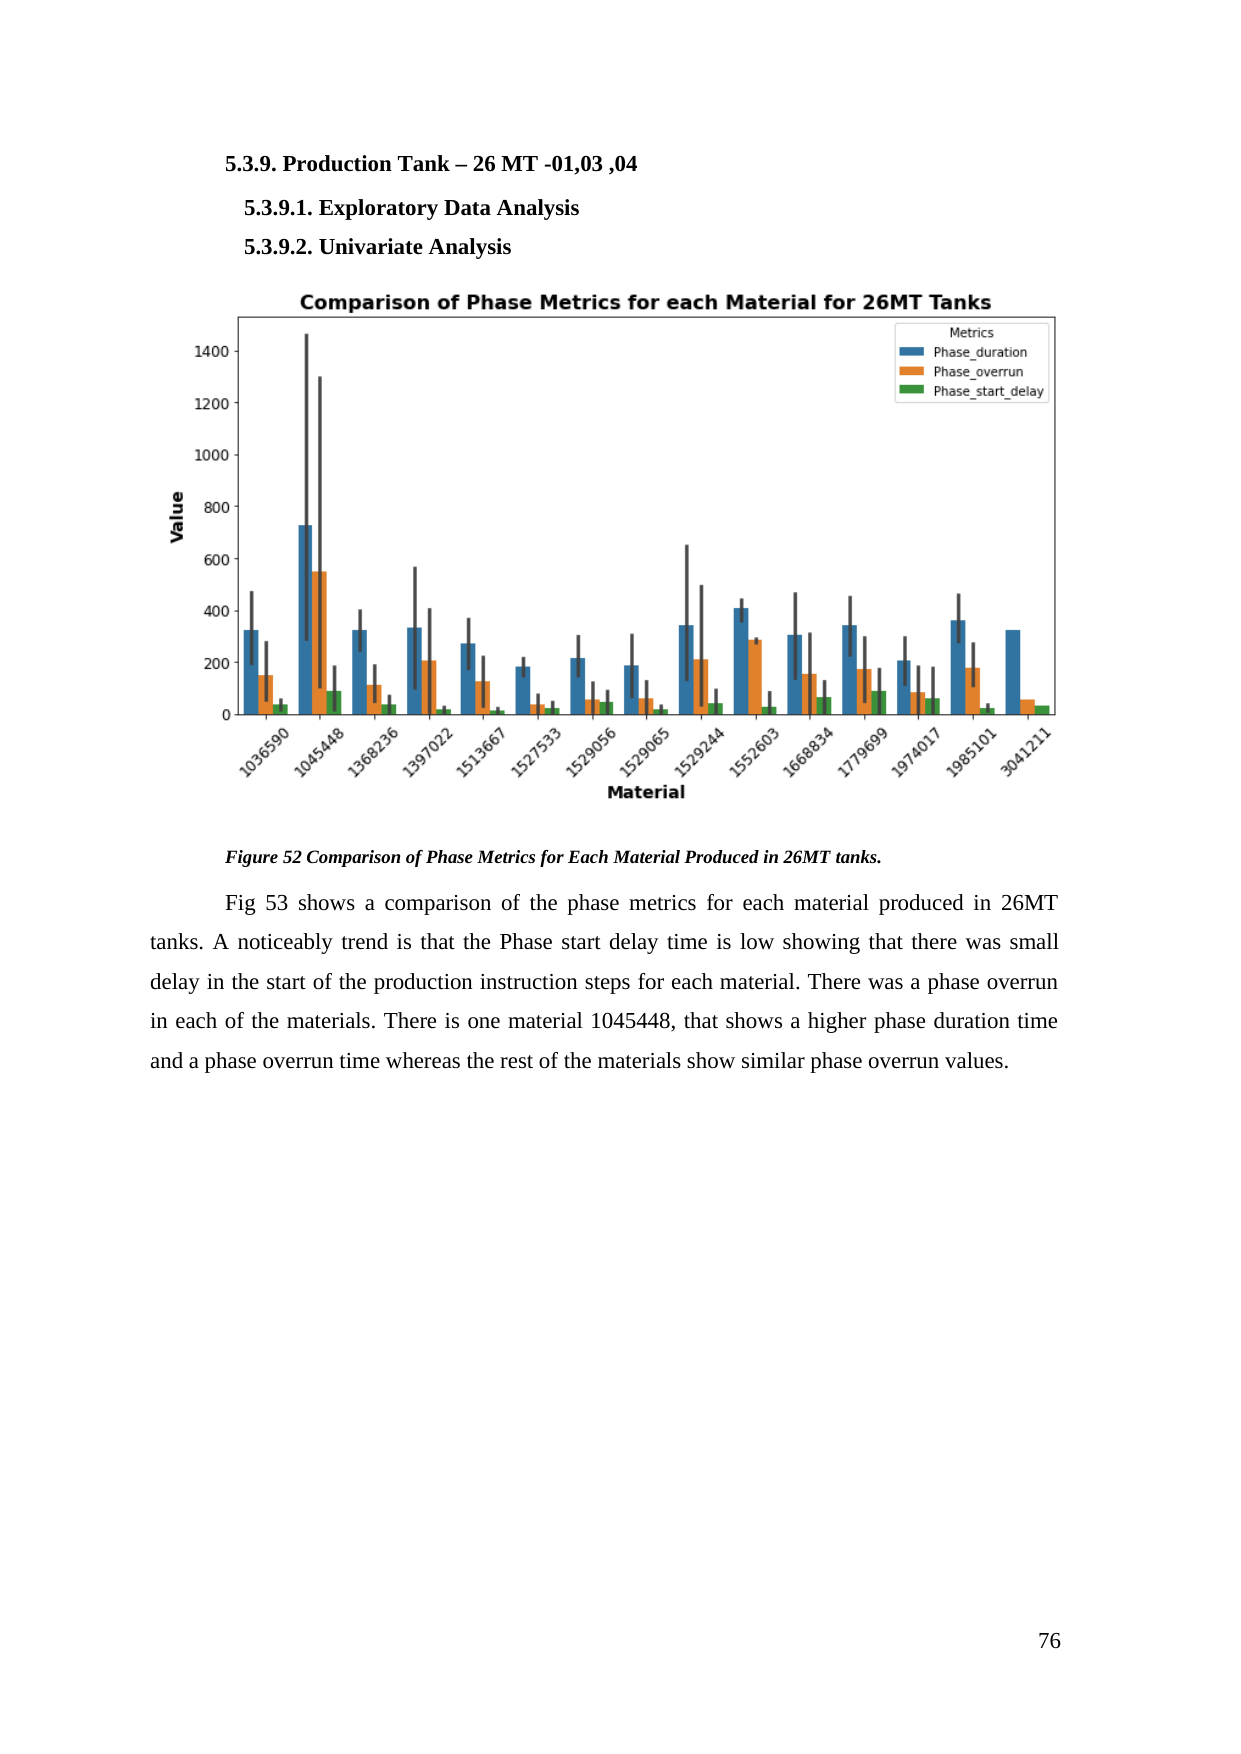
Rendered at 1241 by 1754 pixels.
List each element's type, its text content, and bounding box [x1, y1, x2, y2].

text Figure Comparison of Phase Metrics for Each Material Produced in 26MT tanks. [150, 846, 1061, 868]
subtitle Production Tank – 26 MT -01,03 ,04 [225, 150, 1061, 176]
picture [150, 285, 1091, 813]
subtitle Exploratory Data Analysis [174, 194, 1061, 220]
text Fig 53 shows a comparison of the phase metrics for each material produced in 26MT tanks. A noticeably trend is that the Phase start delay time is low showing that there was small delay in the start of the production instruction steps for each material. There was a phase overrun in each of the materials. There is one material 1045448, that shows a higher phase duration time and a phase overrun time whereas the rest of the materials show similar phase overrun values. [150, 889, 1061, 1073]
subtitle Univariate Analysis [174, 233, 1061, 259]
